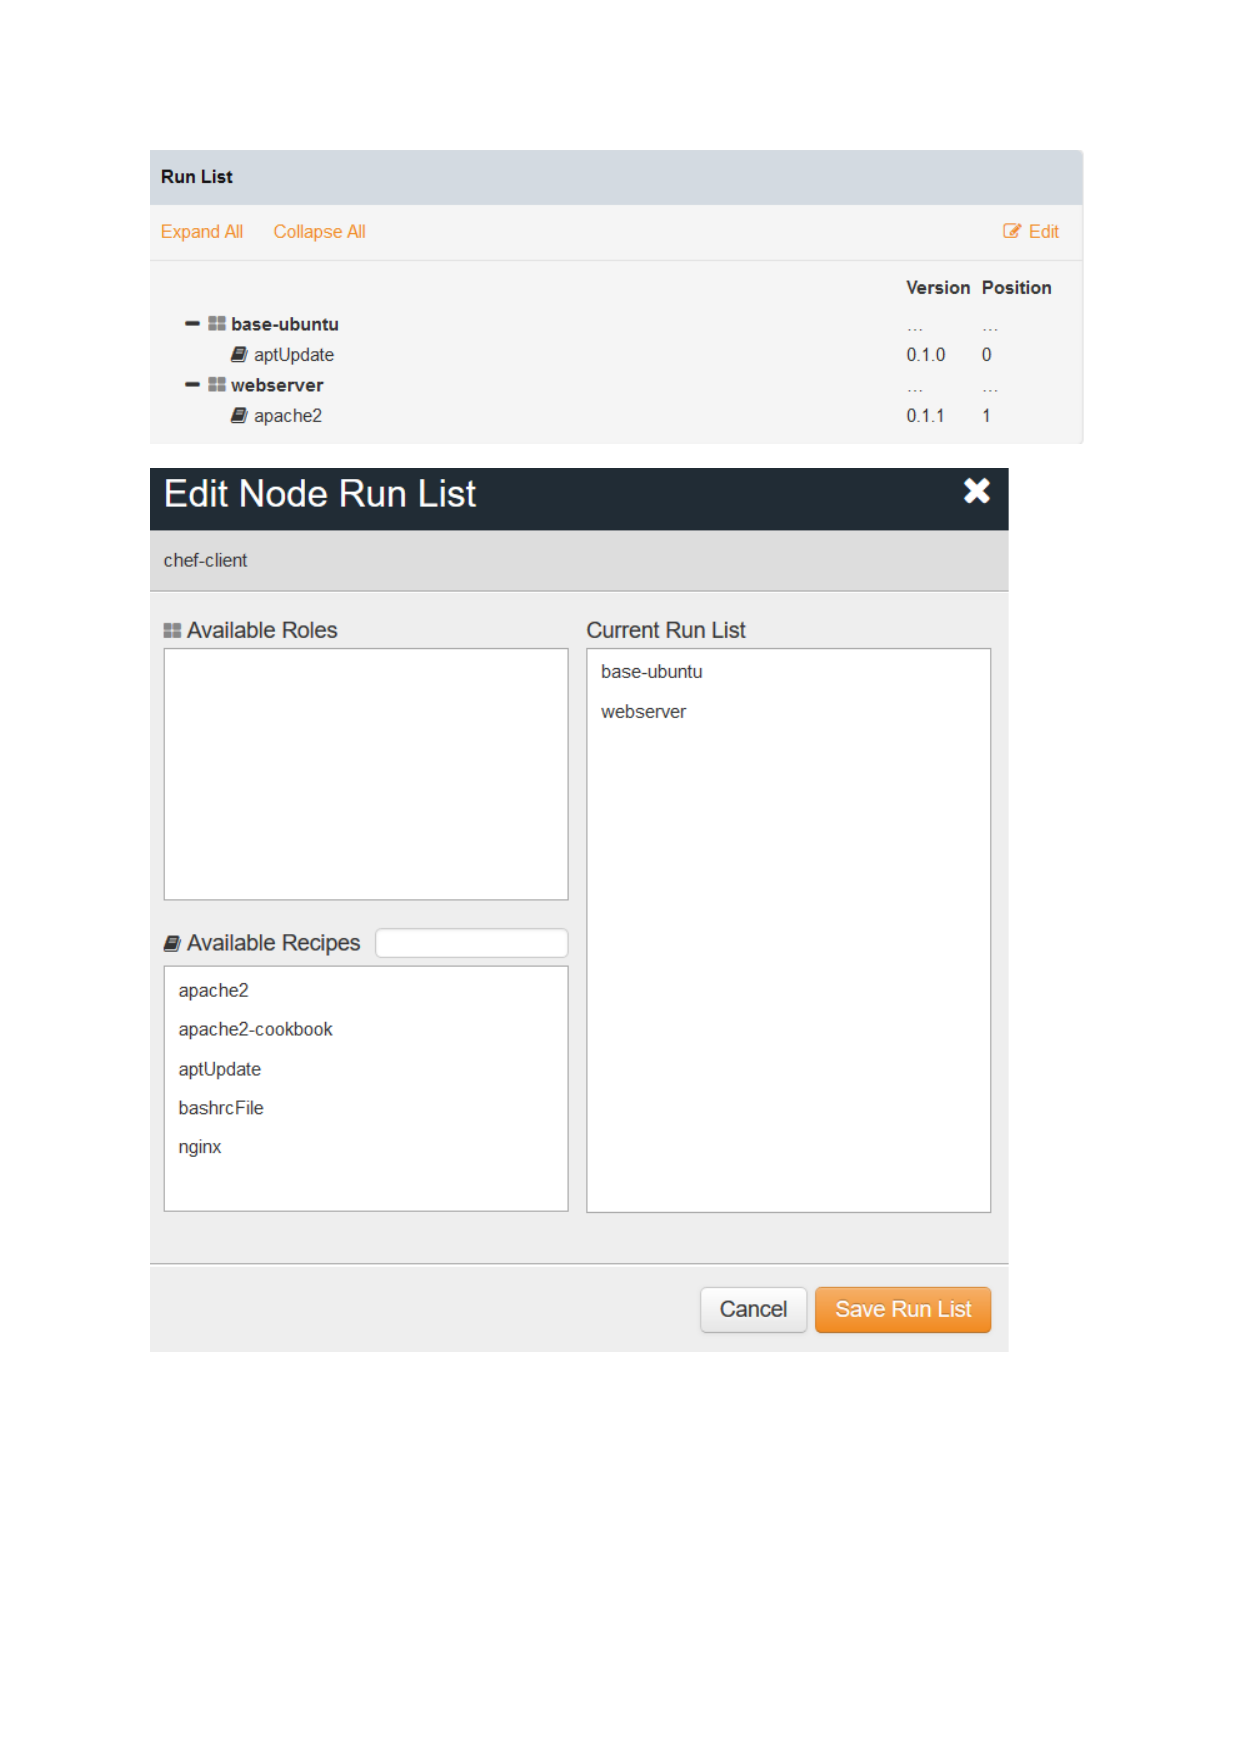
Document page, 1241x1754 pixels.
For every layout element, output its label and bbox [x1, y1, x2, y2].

picture [150, 150, 1091, 444]
picture [150, 468, 1009, 1352]
